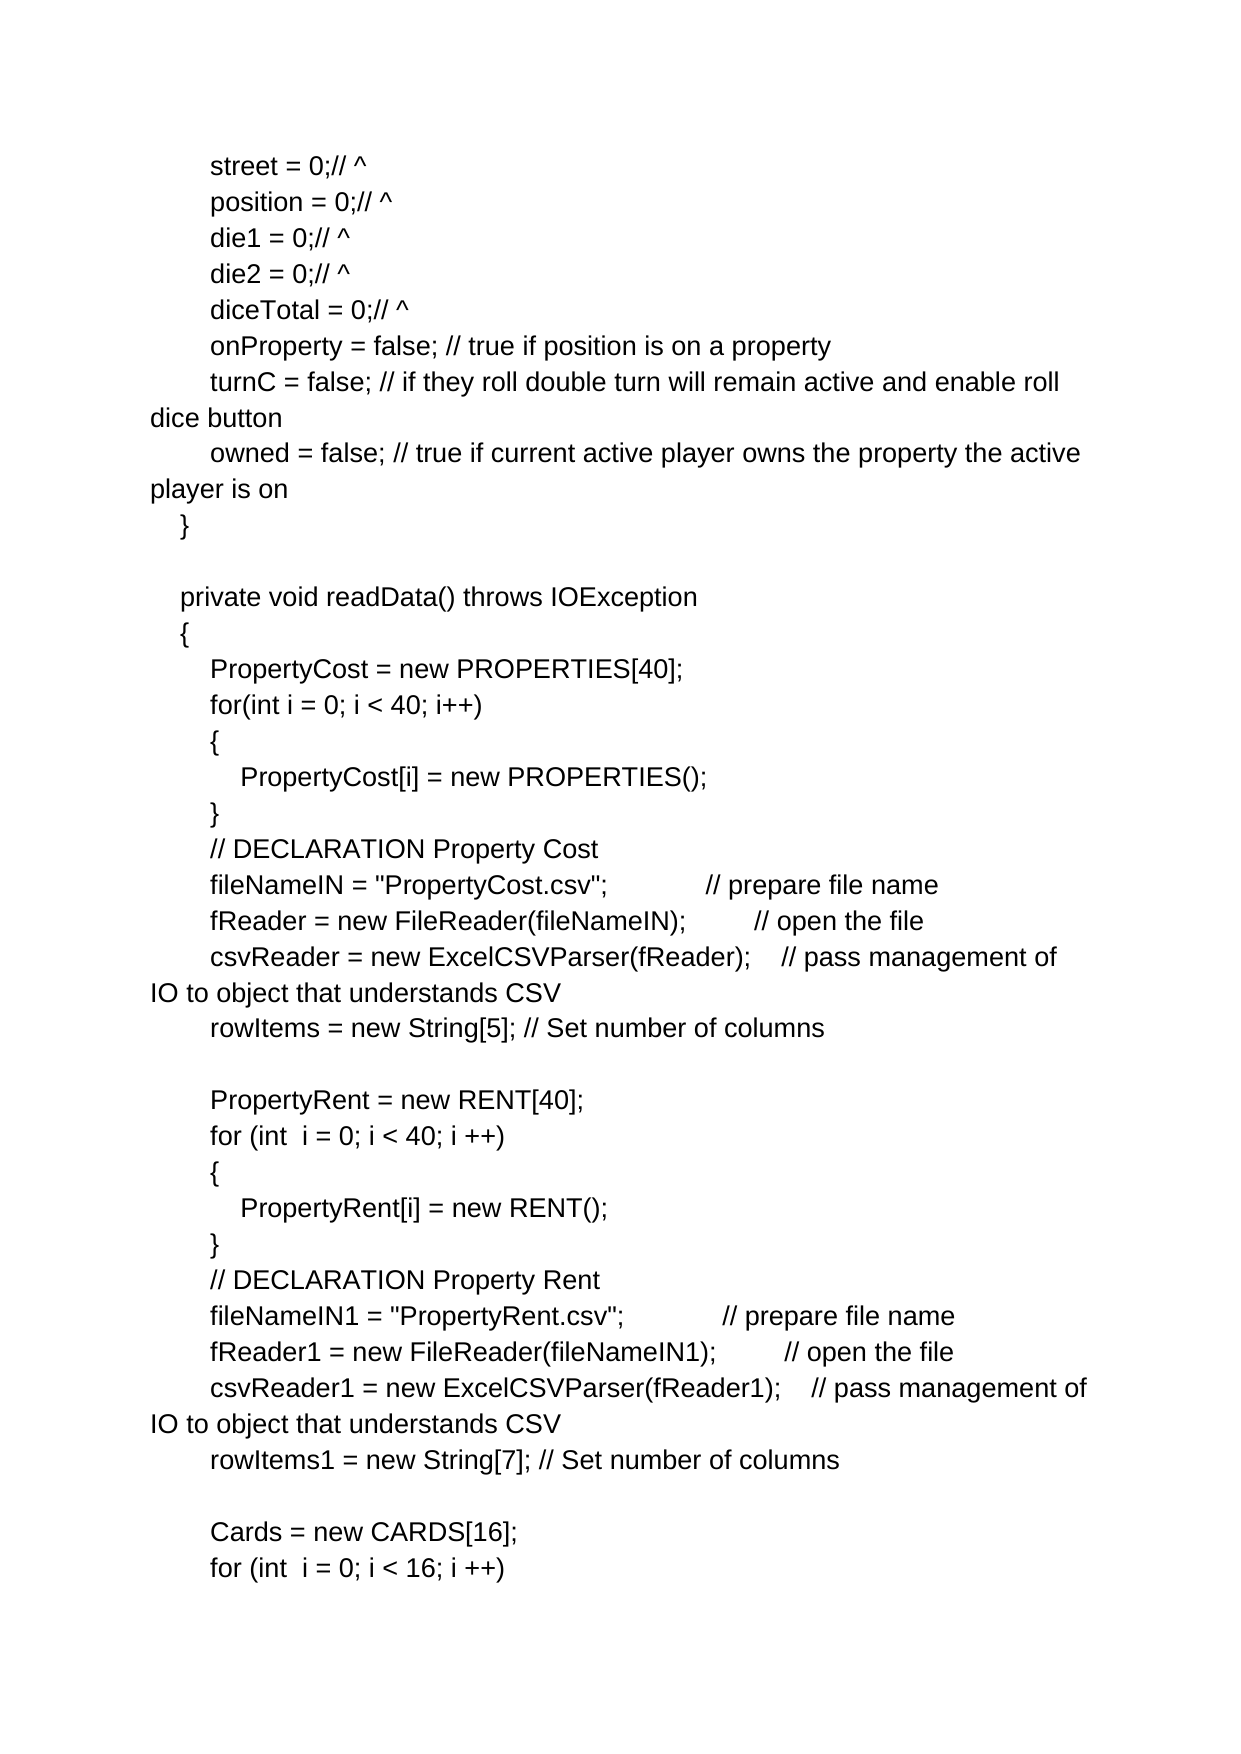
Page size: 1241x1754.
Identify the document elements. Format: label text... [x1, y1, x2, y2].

text { [150, 1156, 1090, 1187]
text // DECLARATION Property Cost [150, 833, 1090, 864]
text Cards = new CARDS[16]; [150, 1516, 1090, 1547]
text for (int i = 0; i < 16; i ++) [150, 1552, 1090, 1583]
text csvReader = new ExcelCSVParser(fReader); // pass management of IO to object that understands CSV [150, 941, 1090, 1008]
text turnC = false; // if they roll double turn will remain active and enable roll dice button [150, 366, 1090, 433]
text PropertyRent = new RENT[40]; [150, 1084, 1090, 1116]
text fileNameIN = "PropertyCost.csv"; // prepare file name [150, 869, 1090, 900]
text csvReader1 = new ExcelCSVParser(fReader1); // pass management of IO to object that understands CSV [150, 1372, 1090, 1439]
text die1 = 0;// ^ [150, 222, 1090, 253]
text fReader = new FileReader(fileNameIN); // open the file [150, 905, 1090, 936]
text // DECLARATION Property Rent [150, 1264, 1090, 1295]
text } [150, 797, 1090, 828]
text rowItems = new String[5]; // Set number of columns [150, 1012, 1090, 1044]
text position = 0;// ^ [150, 186, 1090, 217]
text die2 = 0;// ^ [150, 258, 1090, 289]
text PropertyRent[i] = new RENT(); [150, 1192, 1090, 1223]
text diceTotal = 0;// ^ [150, 294, 1090, 325]
text fileNameIN1 = "PropertyRent.csv"; // prepare file name [150, 1300, 1090, 1331]
text owned = false; // true if current active player owns the property the active player is on [150, 437, 1090, 505]
text street = 0;// ^ [150, 150, 1090, 181]
text for(int i = 0; i < 40; i++) [150, 689, 1090, 720]
text PropertyCost[i] = new PROPERTIES(); [150, 761, 1090, 792]
text private void readData() throws IOException [150, 581, 1090, 612]
text { [150, 617, 1090, 648]
text fReader1 = new FileReader(fileNameIN1); // open the file [150, 1336, 1090, 1367]
text } [150, 1228, 1090, 1259]
text rowItems1 = new String[7]; // Set number of columns [150, 1444, 1090, 1475]
text PropertyCost = new PROPERTIES[40]; [150, 653, 1090, 684]
text { [150, 725, 1090, 756]
text onProperty = false; // true if position is on a property [150, 330, 1090, 361]
text for (int i = 0; i < 40; i ++) [150, 1120, 1090, 1152]
text } [150, 509, 1090, 541]
